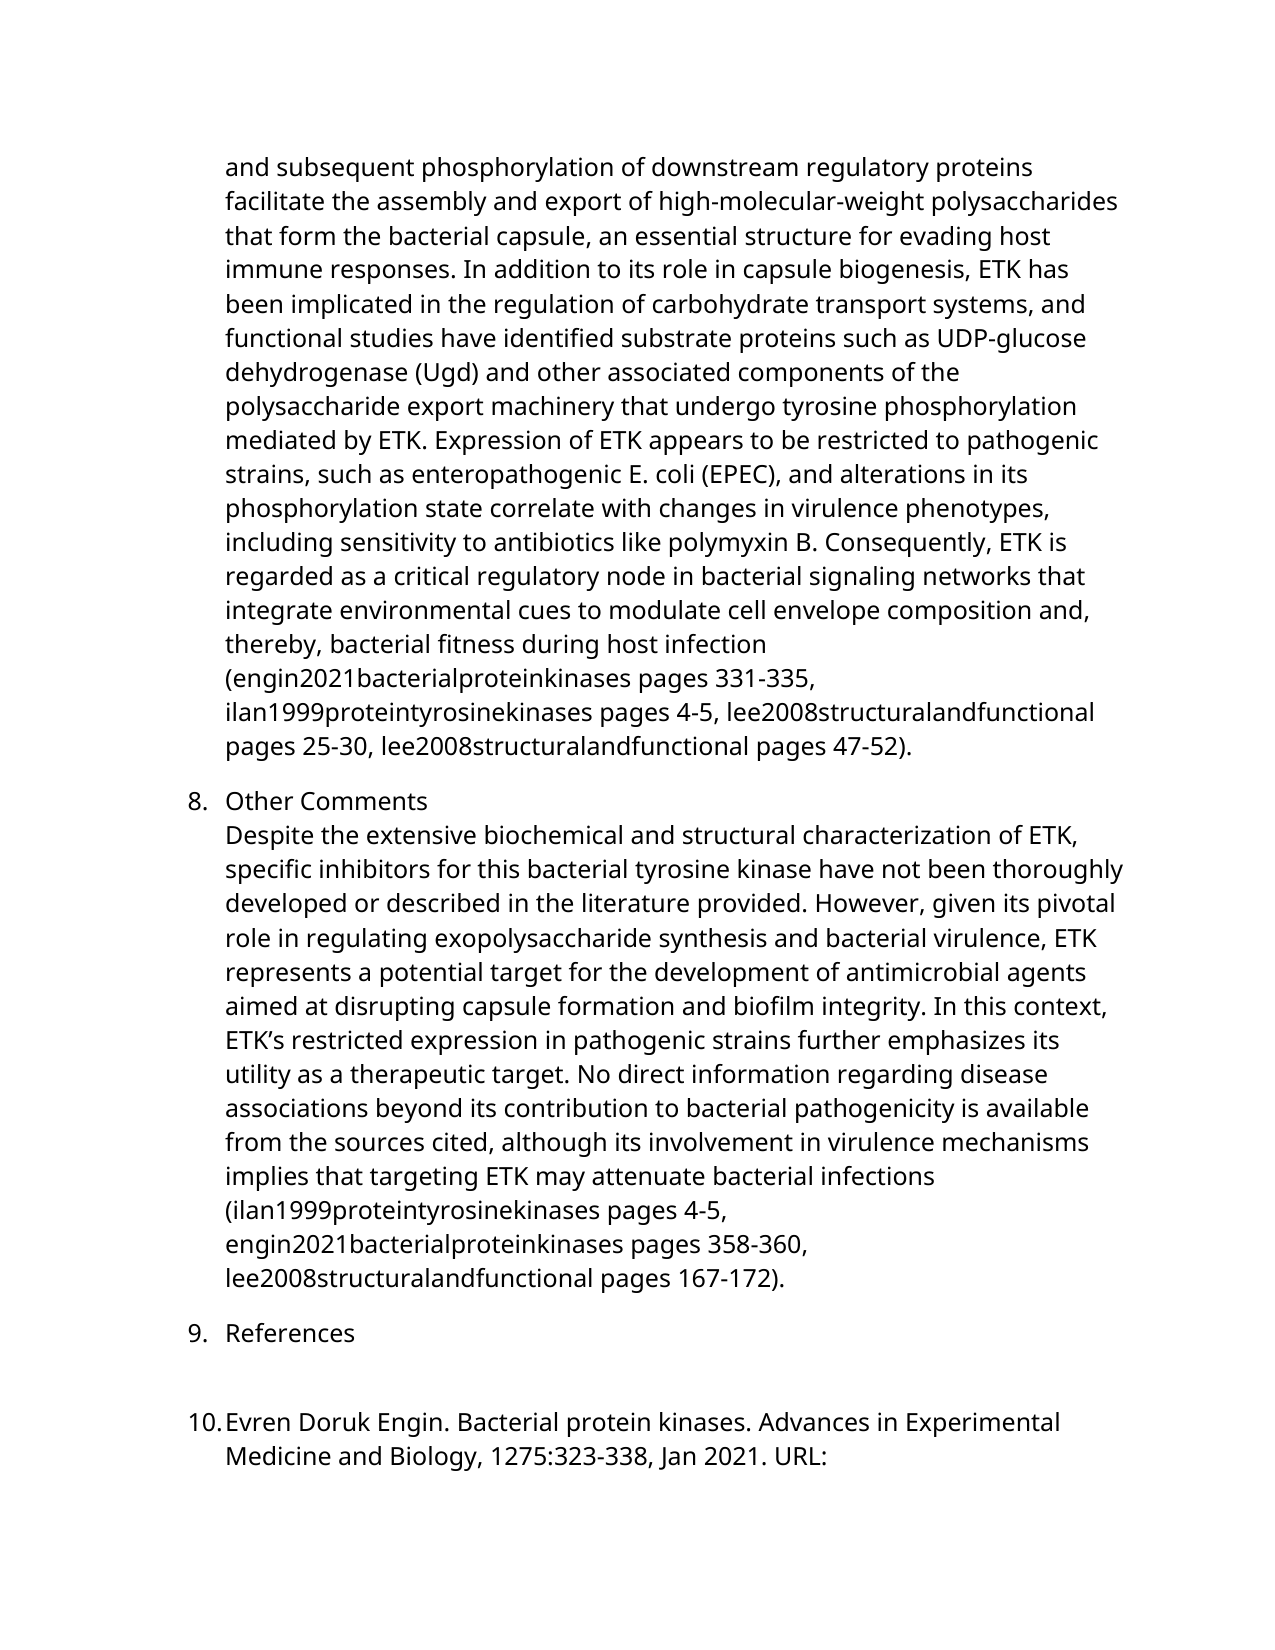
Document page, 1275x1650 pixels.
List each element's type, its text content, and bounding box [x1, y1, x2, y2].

list References [187, 1316, 1125, 1384]
list Other Comments Despite the extensive biochemical and structural characterization of ETK, specific inhibitors for this bacterial tyrosine kinase have not been thoroughly developed or described in the literature provided. However, given its pivotal role in regulating exopolysaccharide synthesis and bacterial virulence, ETK represents a potential target for the development of antimicrobial agents aimed at disrupting capsule formation and biofilm integrity. In this context, ETK’s restricted expression in pathogenic strains further emphasizes its utility as a therapeutic target. No direct information regarding disease associations beyond its contribution to bacterial pathogenicity is available from the sources cited, although its involvement in virulence mechanisms implies that targeting ETK may attenuate bacterial infections (ilan1999proteintyrosinekinases pages 4-5, engin2021bacterialproteinkinases pages 358-360, lee2008structuralandfunctional pages 167-172). [187, 784, 1125, 1295]
